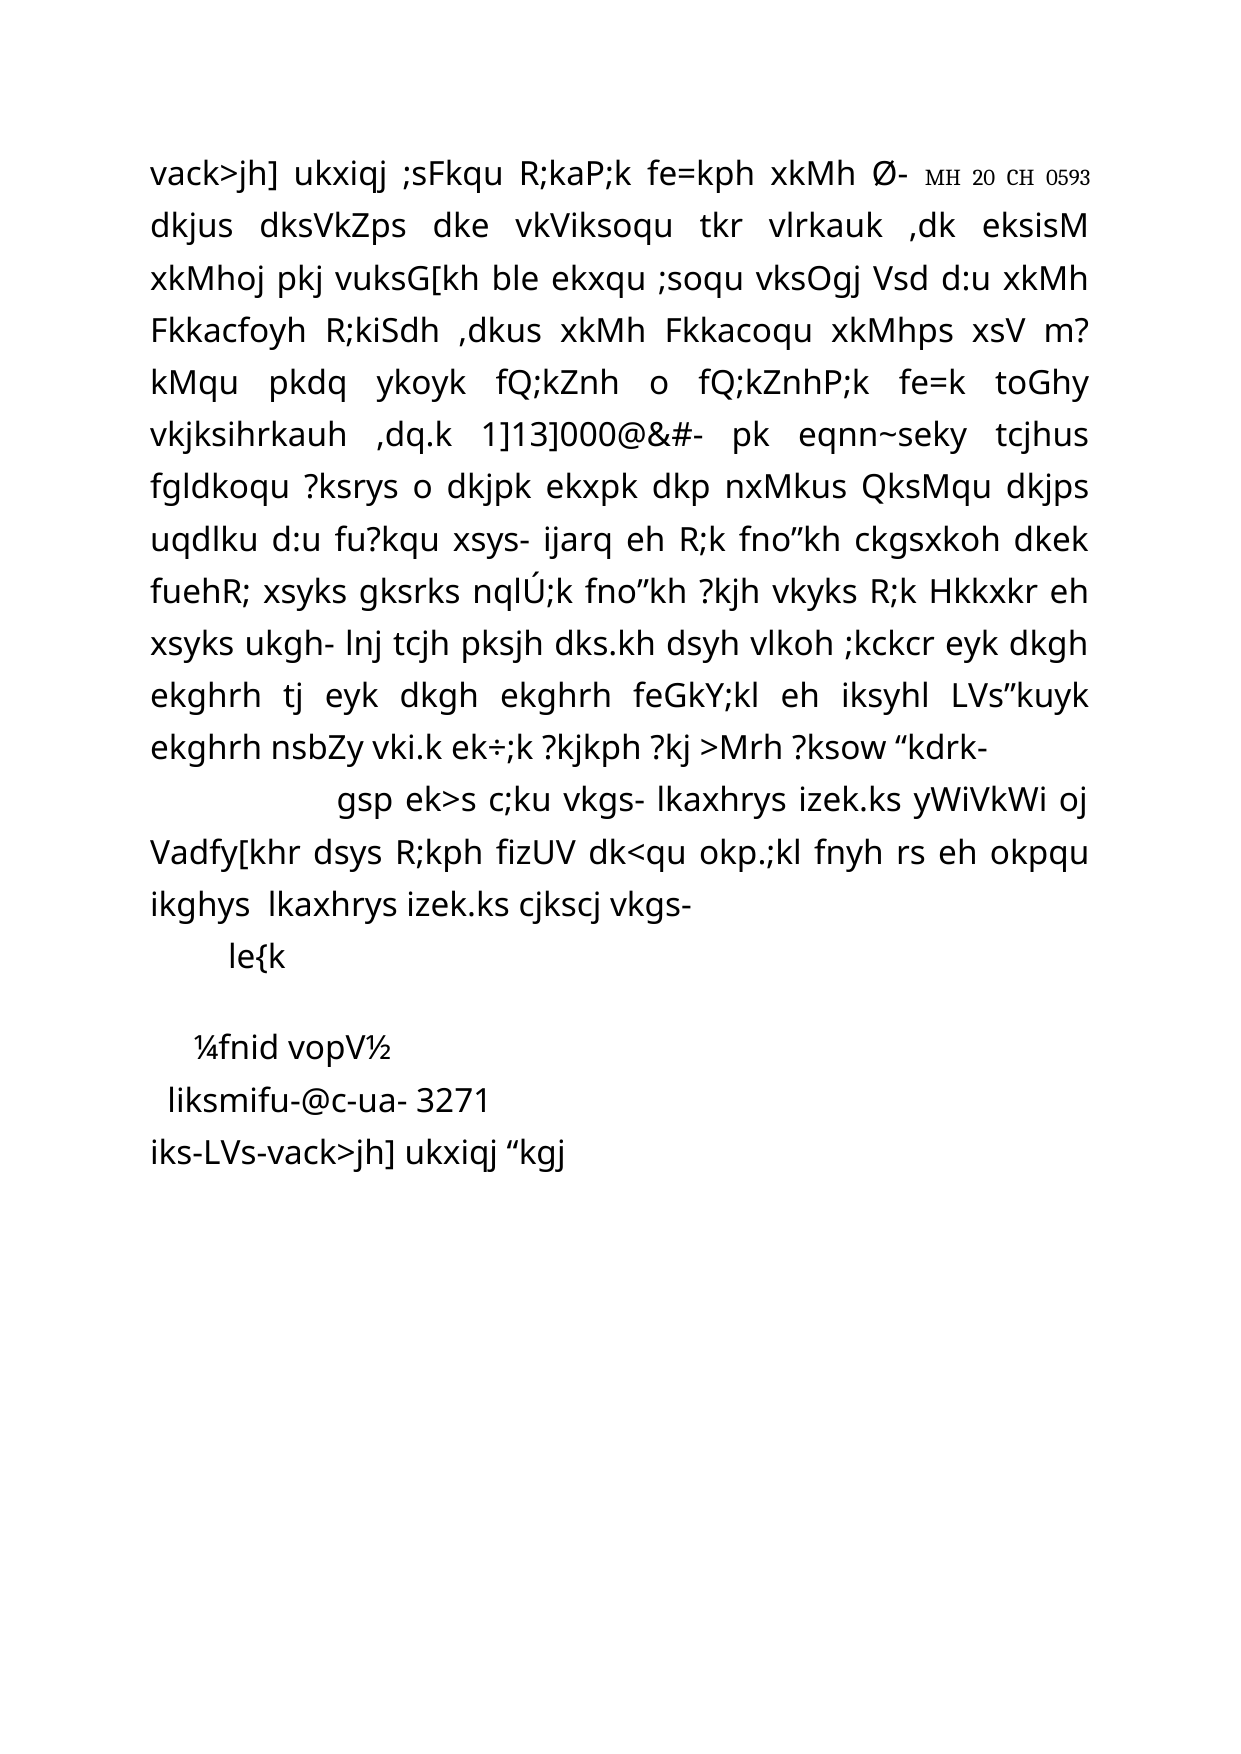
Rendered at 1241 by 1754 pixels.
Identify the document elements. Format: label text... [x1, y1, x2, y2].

text liksmifu-@c-ua- 3271 [150, 1076, 1090, 1122]
text ¼fnid vopV½ [150, 1024, 1090, 1069]
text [150, 150, 1090, 769]
text iks-LVs-vack>jh] ukxiqj “kgj [150, 1128, 1090, 1174]
text gsp ek>s c;ku vkgs- lkaxhrys izek.ks yWiVkWi oj Vadfy[khr dsys R;kph fizUV dk<qu okp.;kl fnyh rs eh okpqu ikghys lkaxhrys izek.ks cjkscj vkgs- [150, 776, 1090, 926]
text le{k [150, 933, 1090, 978]
